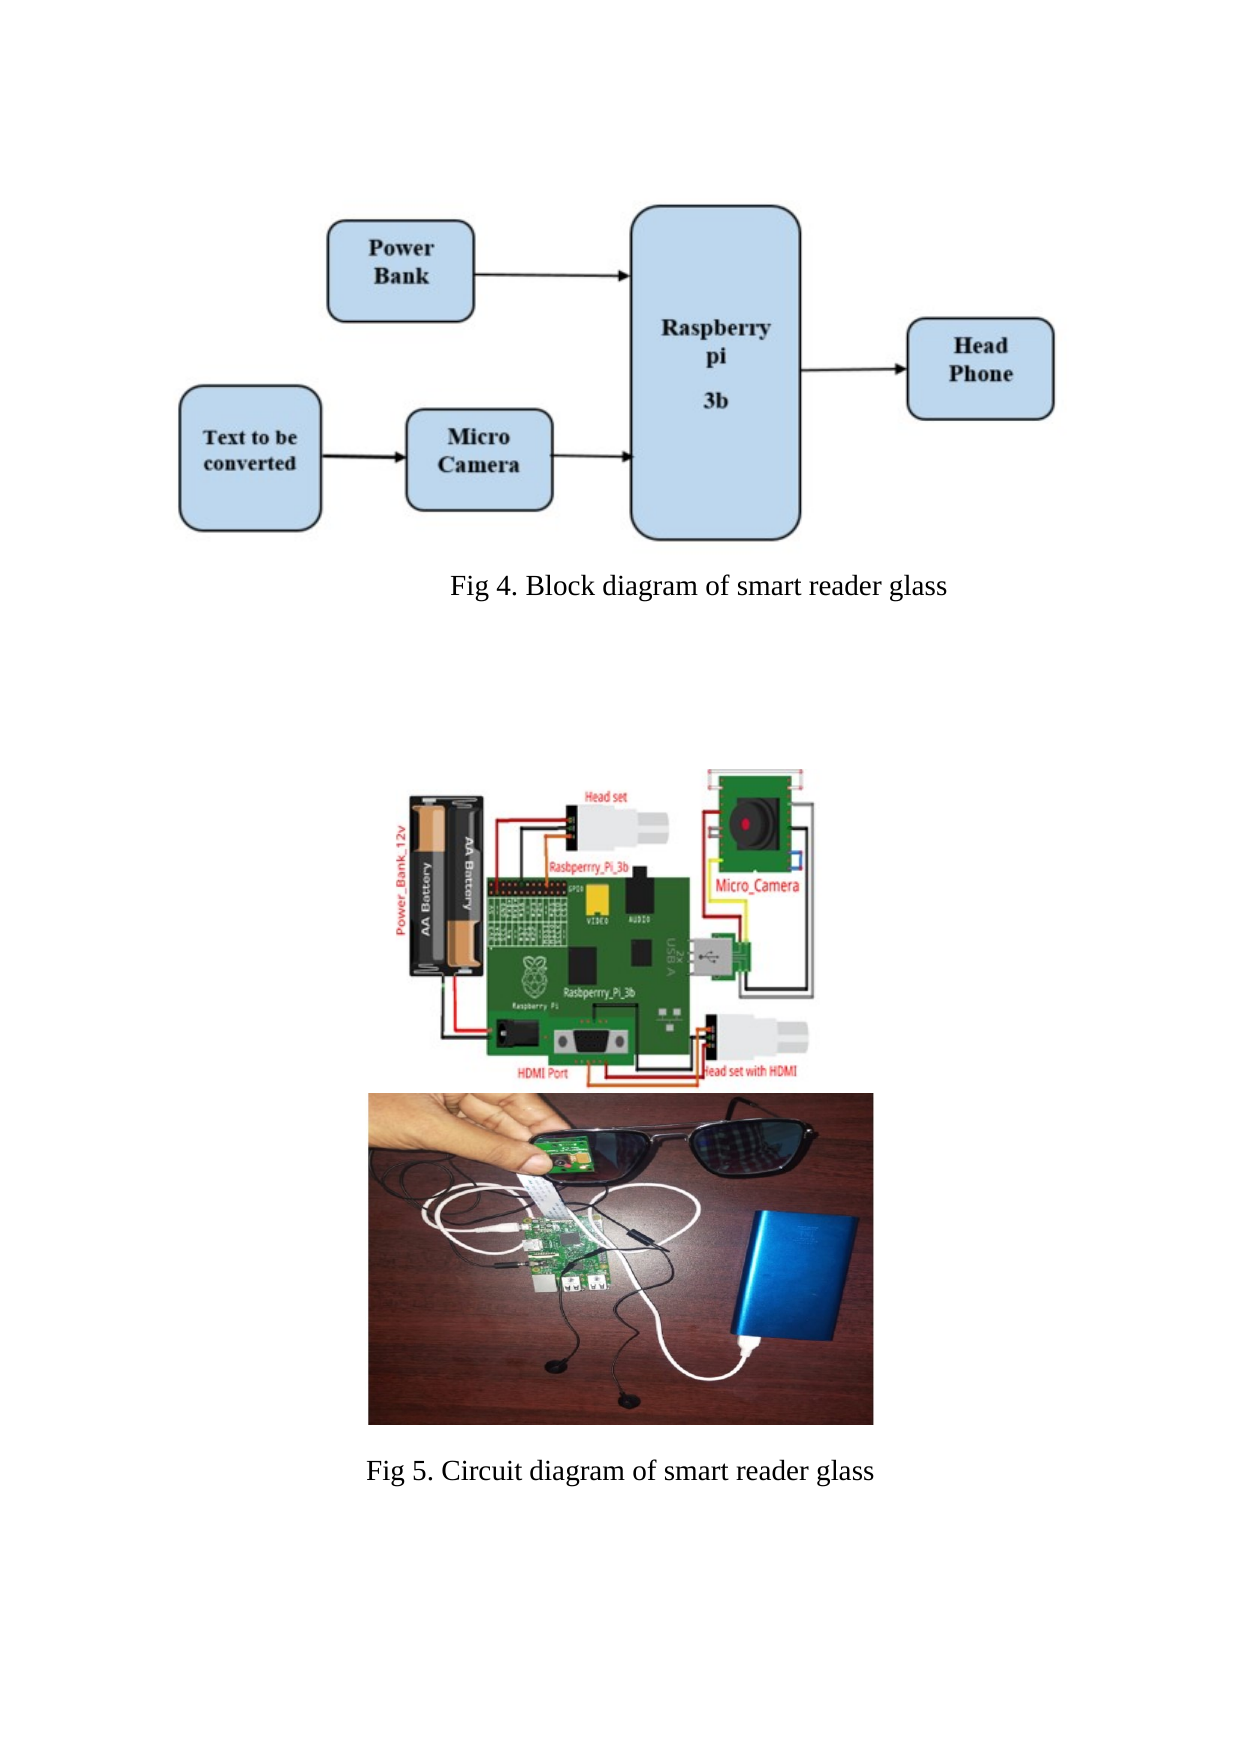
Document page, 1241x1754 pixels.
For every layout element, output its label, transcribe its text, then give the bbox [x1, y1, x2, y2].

text Fig 4. Block diagram of smart reader glass [150, 568, 1090, 601]
text Fig 5. Circuit diagram of smart reader glass [150, 1453, 1090, 1486]
picture [365, 769, 876, 1425]
picture [150, 178, 1084, 568]
